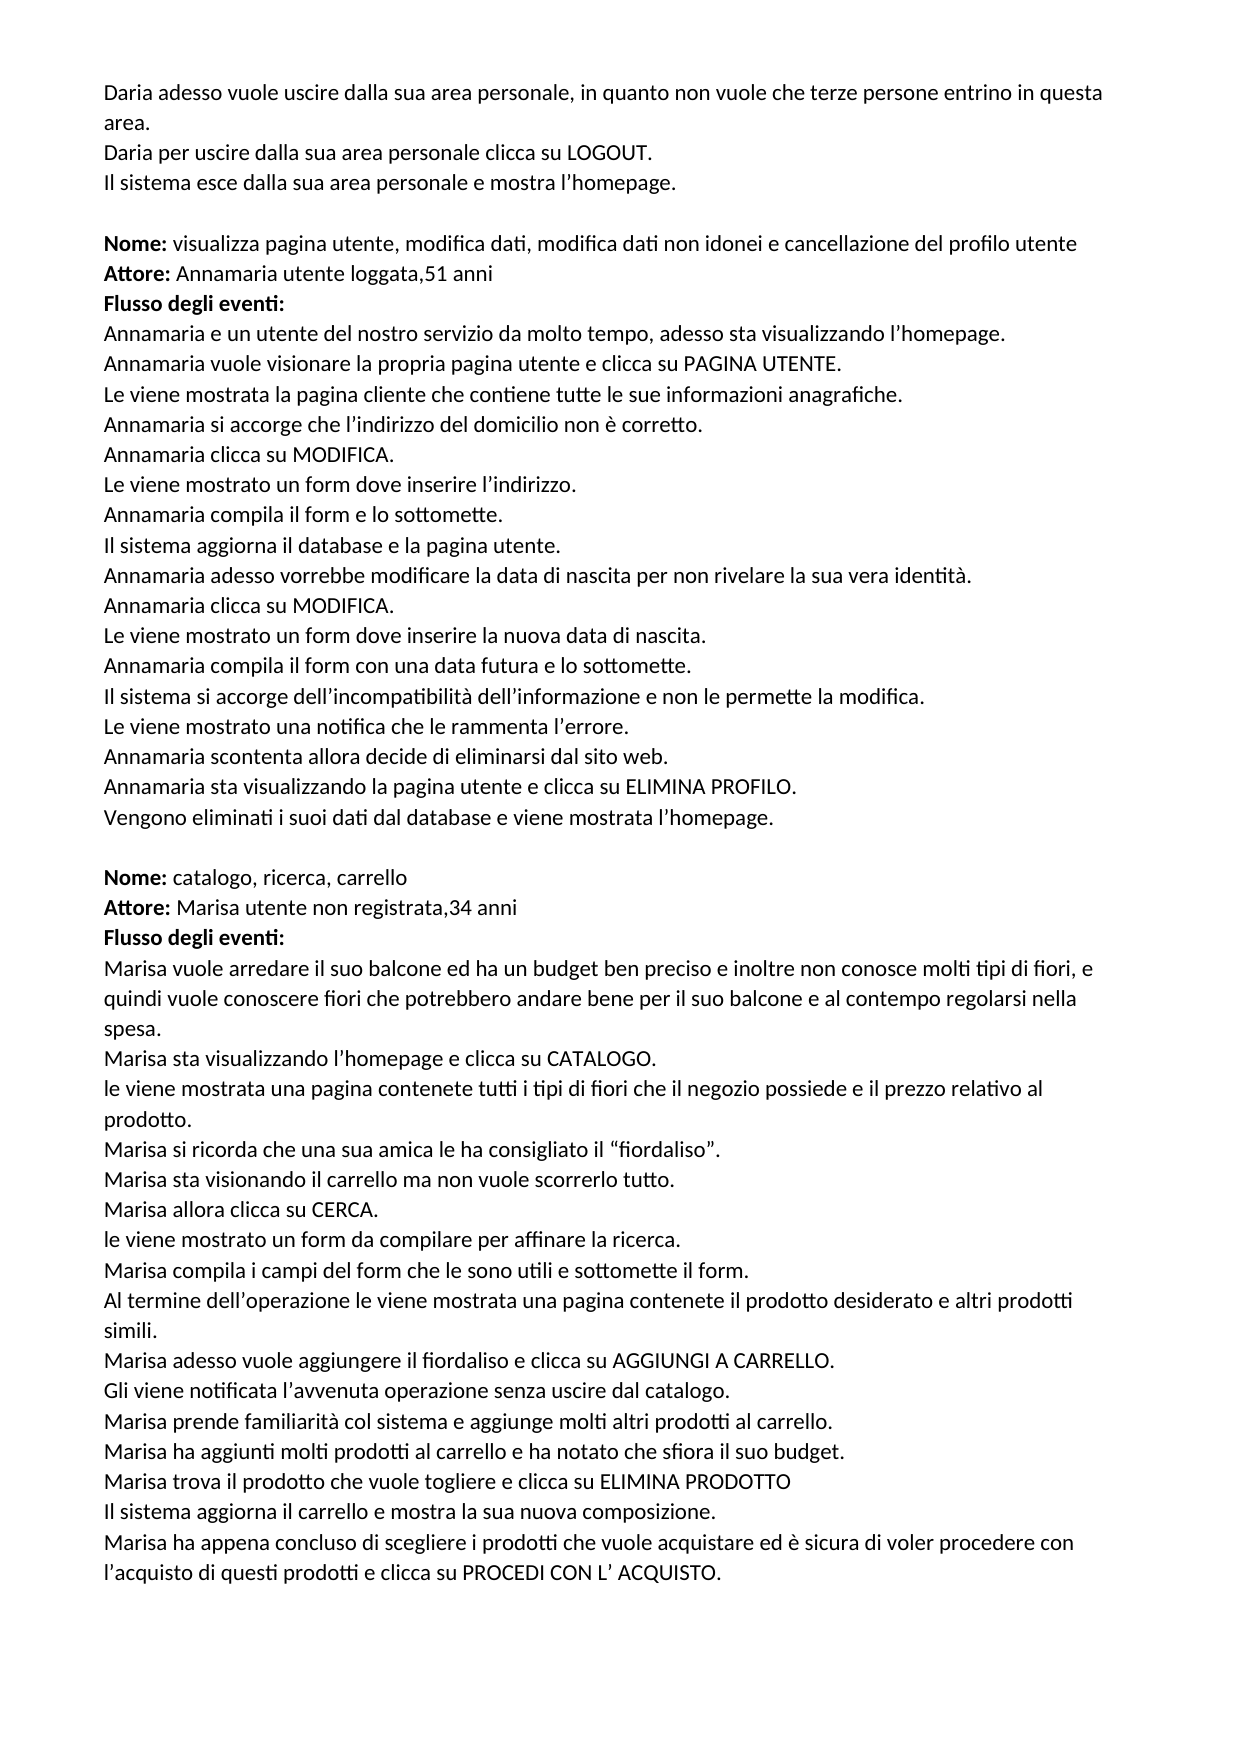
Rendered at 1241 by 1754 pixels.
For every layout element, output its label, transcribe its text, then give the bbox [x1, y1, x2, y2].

text Annamaria e un utente del nostro servizio da molto tempo, adesso sta visualizzando l’homepage. [103, 319, 1113, 347]
text Annamaria compila il form con una data futura e lo sottomette. [103, 652, 1113, 679]
text Annamaria sta visualizzando la pagina utente e clicca su ELIMINA PROFILO. [103, 772, 1113, 800]
text Flusso degli eventi: [103, 289, 1113, 317]
text Marisa allora clicca su CERCA. [103, 1195, 1113, 1223]
text Annamaria compila il form e lo sottomette. [103, 501, 1113, 528]
text Nome: visualizza pagina utente, modifica dati, modifica dati non idonei e cancellazione del profilo utente [103, 229, 1113, 257]
text Vengono eliminati i suoi dati dal database e viene mostrata l’homepage. [103, 803, 1113, 831]
text Nome: catalogo, ricerca, carrello [103, 863, 1113, 891]
text Annamaria adesso vorrebbe modificare la data di nascita per non rivelare la sua vera identità. [103, 561, 1113, 589]
text le viene mostrata una pagina contenete tutti i tipi di fiori che il negozio possiede e il prezzo relativo al prodotto. [103, 1074, 1113, 1133]
text le viene mostrato un form da compilare per affinare la ricerca. [103, 1226, 1113, 1253]
text Attore: Annamaria utente loggata,51 anni [103, 259, 1113, 287]
text Marisa sta visionando il carrello ma non vuole scorrerlo tutto. [103, 1165, 1113, 1193]
text Annamaria si accorge che l’indirizzo del domicilio non è corretto. [103, 410, 1113, 438]
text Le viene mostrato un form dove inserire la nuova data di nascita. [103, 621, 1113, 649]
text Marisa adesso vuole aggiungere il fiordaliso e clicca su AGGIUNGI A CARRELLO. [103, 1346, 1113, 1374]
text Il sistema aggiorna il database e la pagina utente. [103, 531, 1113, 559]
text Marisa trova il prodotto che vuole togliere e clicca su ELIMINA PRODOTTO [103, 1467, 1113, 1495]
text Marisa prende familiarità col sistema e aggiunge molti altri prodotti al carrello. [103, 1407, 1113, 1435]
text Le viene mostrata la pagina cliente che contiene tutte le sue informazioni anagrafiche. [103, 380, 1113, 408]
text Marisa ha appena concluso di scegliere i prodotti che vuole acquistare ed è sicura di voler procedere con l’acquisto di questi prodotti e clicca su PROCEDI CON L’ ACQUISTO. [103, 1528, 1113, 1586]
text Il sistema aggiorna il carrello e mostra la sua nuova composizione. [103, 1497, 1113, 1525]
text Annamaria clicca su MODIFICA. [103, 440, 1113, 468]
text Marisa compila i campi del form che le sono utili e sottomette il form. [103, 1256, 1113, 1284]
text Marisa sta visualizzando l’homepage e clicca su CATALOGO. [103, 1044, 1113, 1072]
text Marisa vuole arredare il suo balcone ed ha un budget ben preciso e inoltre non conosce molti tipi di fiori, e quindi vuole conoscere fiori che potrebbero andare bene per il suo balcone e al contempo regolarsi nella spesa. [103, 954, 1113, 1042]
text Annamaria clicca su MODIFICA. [103, 591, 1113, 619]
text Annamaria vuole visionare la propria pagina utente e clicca su PAGINA UTENTE. [103, 349, 1113, 377]
text Le viene mostrato una notifica che le rammenta l’errore. [103, 712, 1113, 740]
text Marisa si ricorda che una sua amica le ha consigliato il “fiordaliso”. [103, 1135, 1113, 1163]
text Le viene mostrato un form dove inserire l’indirizzo. [103, 470, 1113, 498]
text Gli viene notificata l’avvenuta operazione senza uscire dal catalogo. [103, 1377, 1113, 1404]
text Il sistema si accorge dell’incompatibilità dell’informazione e non le permette la modifica. [103, 682, 1113, 710]
text Annamaria scontenta allora decide di eliminarsi dal sito web. [103, 742, 1113, 770]
text Daria per uscire dalla sua area personale clicca su LOGOUT. [103, 138, 1113, 166]
text Marisa ha aggiunti molti prodotti al carrello e ha notato che sfiora il suo budget. [103, 1437, 1113, 1465]
text Flusso degli eventi: [103, 923, 1113, 951]
text Daria adesso vuole uscire dalla sua area personale, in quanto non vuole che terze persone entrino in questa area. [103, 78, 1113, 136]
text Il sistema esce dalla sua area personale e mostra l’homepage. [103, 168, 1113, 196]
text Attore: Marisa utente non registrata,34 anni [103, 893, 1113, 921]
text Al termine dell’operazione le viene mostrata una pagina contenete il prodotto desiderato e altri prodotti simili. [103, 1286, 1113, 1344]
